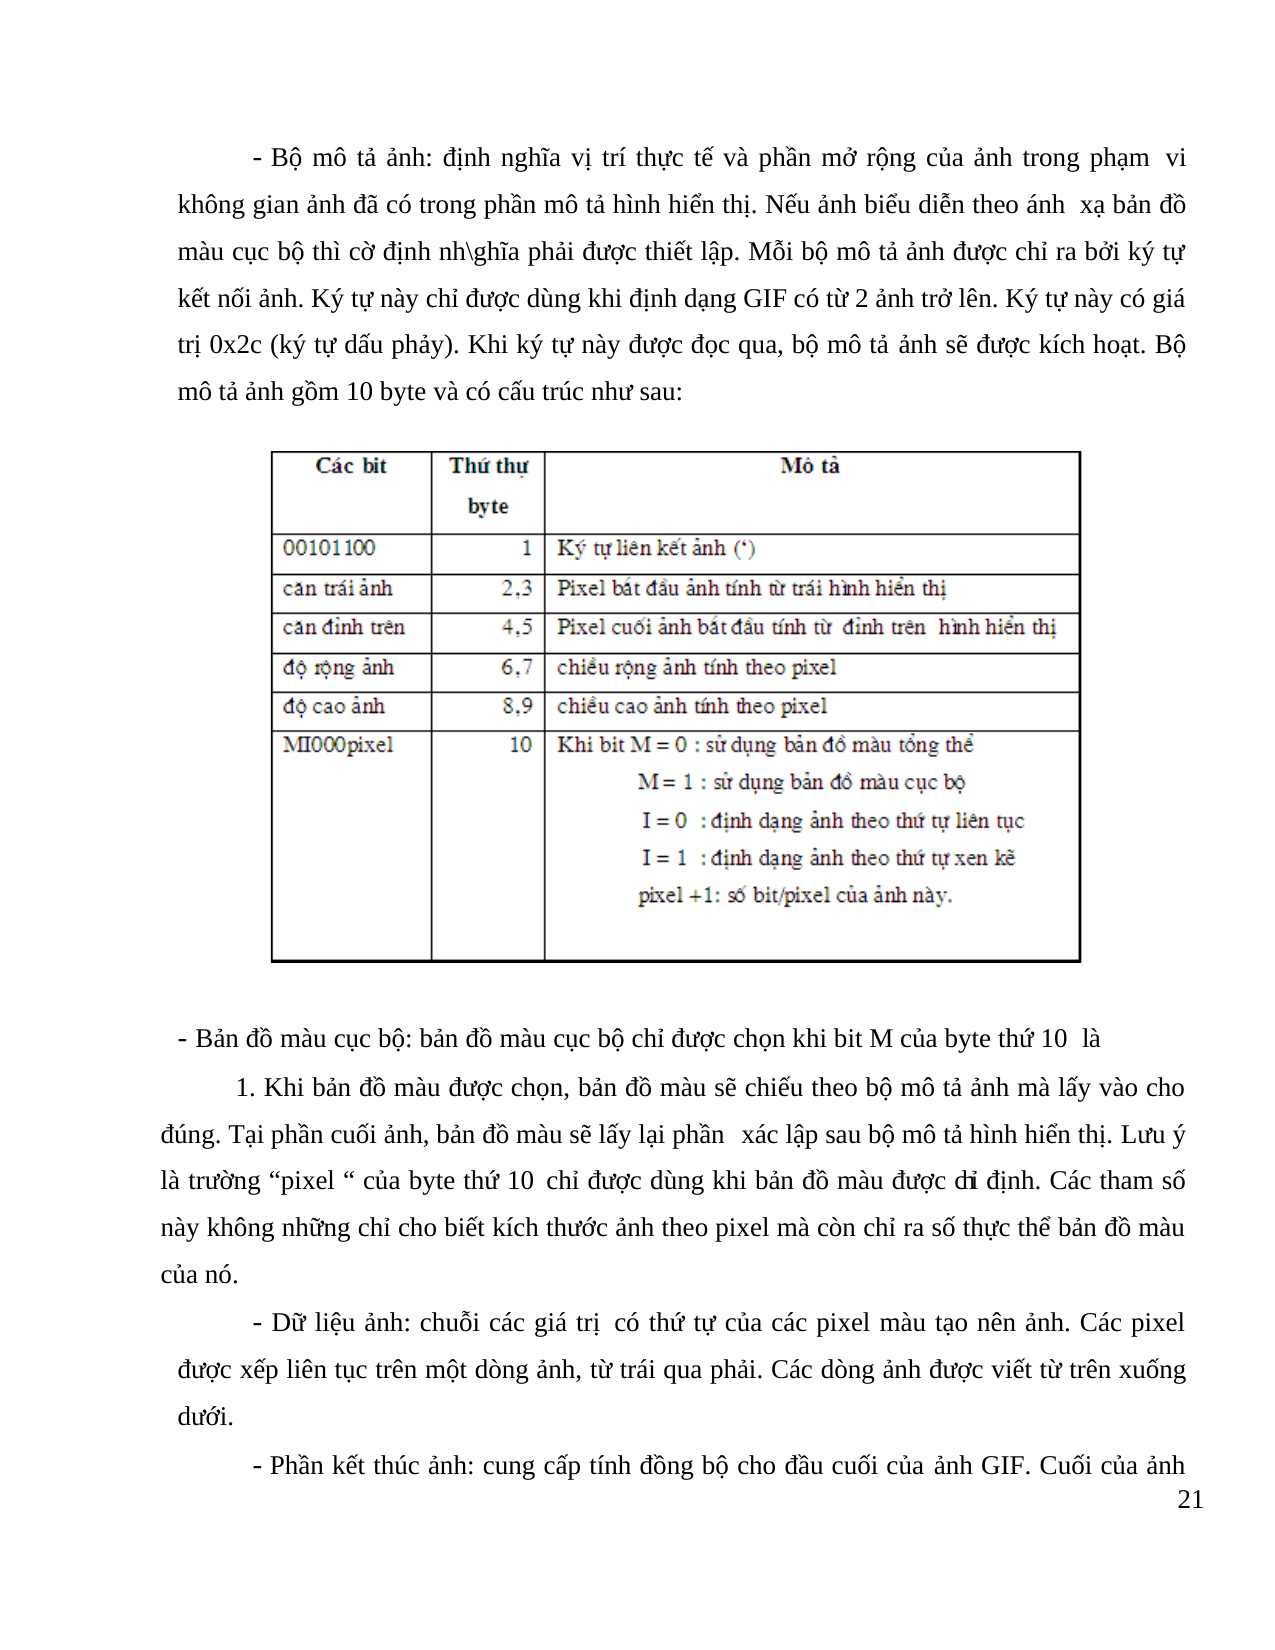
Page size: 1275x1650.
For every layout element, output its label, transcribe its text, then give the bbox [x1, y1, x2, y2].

picture [270, 451, 1082, 963]
list Bộ mô tả ảnh: định nghĩa vị trí thực tế và phần mở rộng của ảnh trong phạm vi không gian ảnh đã có trong phần mô tả hình hiển thị. Nếu ảnh biểu diễn theo ánh xạ bản đồ màu cục bộ thì cờ định nh\ghĩa phải được thiết lập. Mỗi bộ mô tả ảnh được chỉ ra bởi ký tự kết nối ảnh. Ký tự này chỉ được dùng khi định dạng GIF có từ 2 ảnh trở lên. Ký tự này có giá trị 0x2c (ký tự dấu phảy). Khi ký tự này được đọc qua, bộ mô tả ảnh sẽ được kích hoạt. Bộ mô tả ảnh gồm 10 byte và có cấu trúc như sau: [177, 139, 1186, 406]
list Bản đồ màu cục bộ: bản đồ màu cục bộ chỉ được chọn khi bit M của byte thứ 10 là [177, 1021, 1204, 1054]
text 1. Khi bản đồ màu được chọn, bản đồ màu sẽ chiếu theo bộ mô tả ảnh mà lấy vào cho đúng. Tại phần cuối ảnh, bản đồ màu sẽ lấy lại phần xác lập sau bộ mô tả hình hiển thị. Lưu ý là trường “pixel “ của byte thứ 10 chỉ được dùng khi bản đồ màu được chỉ định. Các tham số này không những chỉ cho biết kích thước ảnh theo pixel mà còn chỉ ra số thực thể bản đồ màu của nó. [160, 1071, 1186, 1289]
list Dữ liệu ảnh: chuỗi các giá trị có thứ tự của các pixel màu tạo nên ảnh. Các pixel được xếp liên tục trên một dòng ảnh, từ trái qua phải. Các dòng ảnh được viết từ trên xuống dưới. [177, 1304, 1187, 1431]
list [177, 1447, 1186, 1481]
